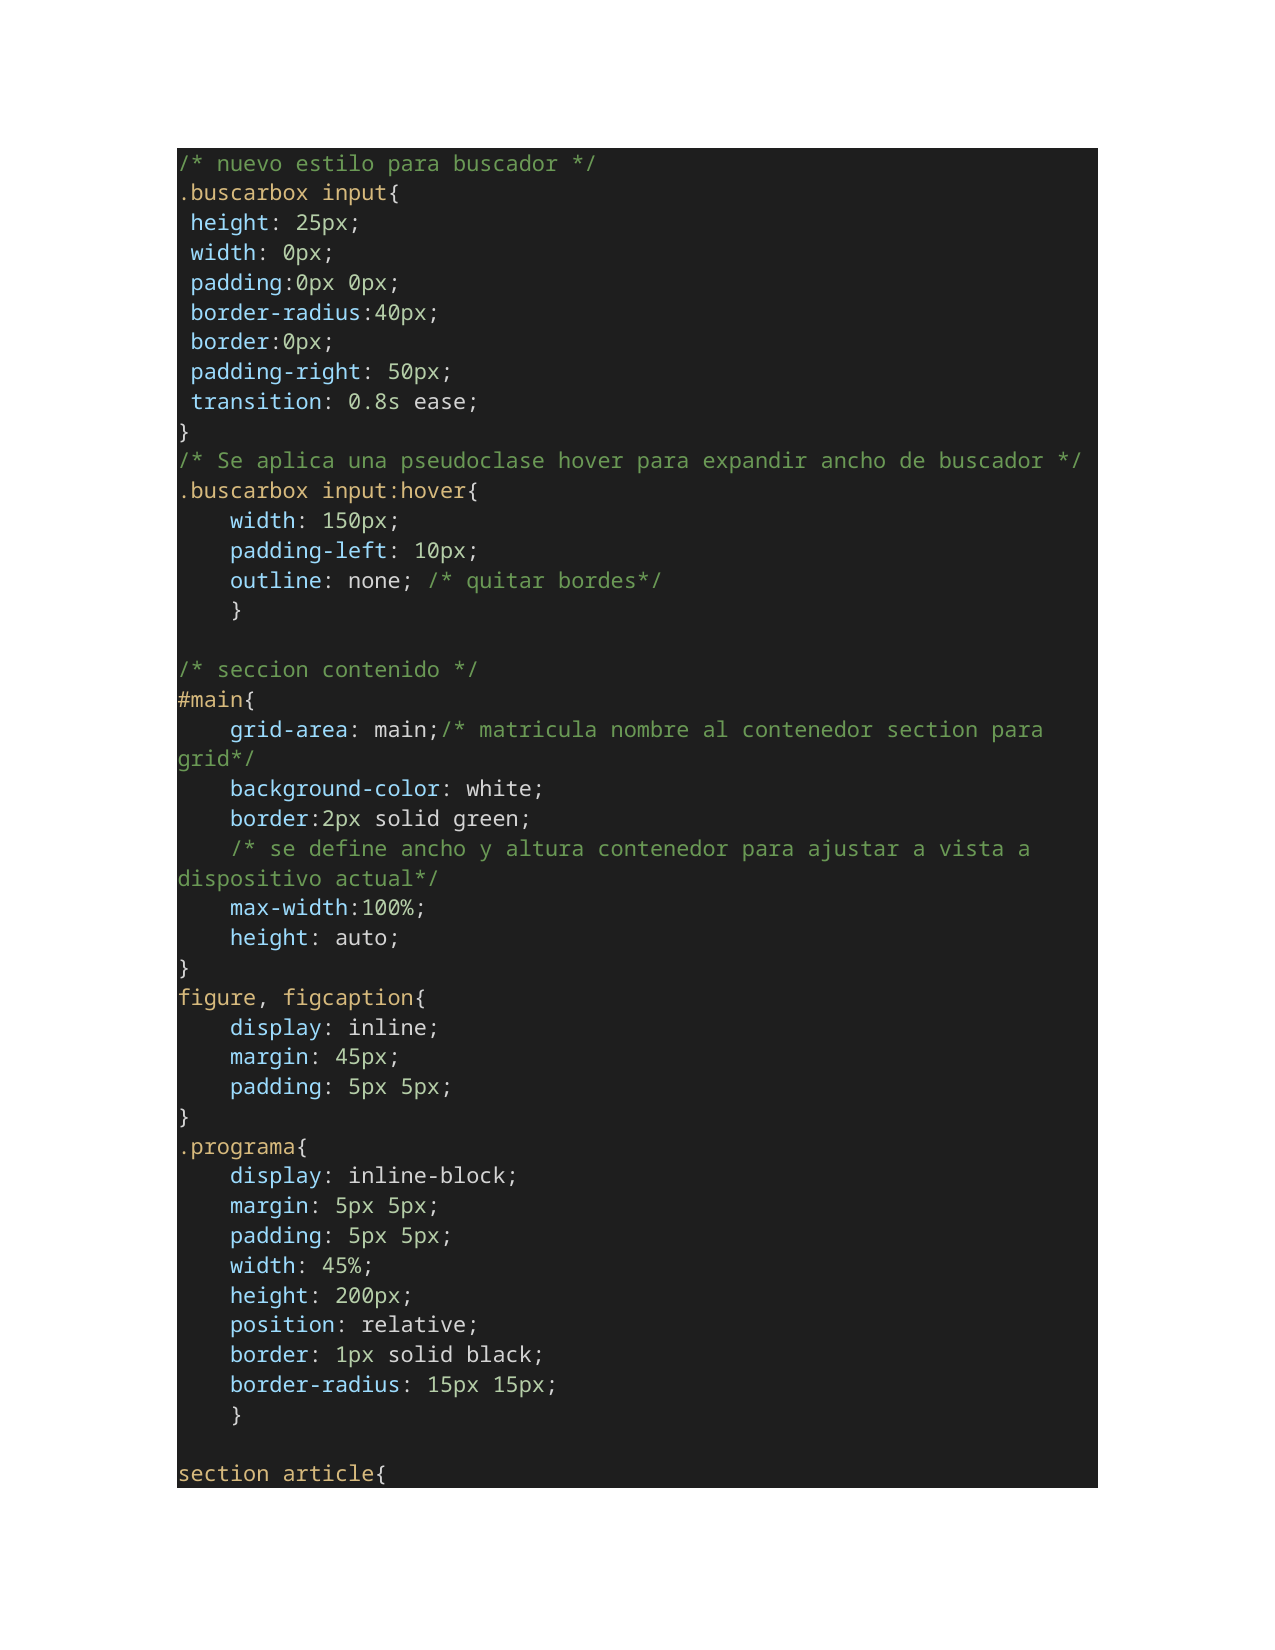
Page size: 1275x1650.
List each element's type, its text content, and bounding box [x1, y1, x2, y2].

text padding:0px 0px; [177, 267, 1098, 297]
text border: 1px solid black; [177, 1339, 1098, 1369]
text width: 0px; [177, 237, 1098, 267]
text section article{ [177, 1458, 1098, 1488]
text figure, figcaption{ [177, 982, 1098, 1012]
text /* seccion contenido */ [177, 654, 1098, 684]
text width: 45%; [177, 1250, 1098, 1280]
text border-radius: 15px 15px; [177, 1369, 1098, 1399]
text outline: none; /* quitar bordes*/ [177, 565, 1098, 594]
text /* se define ancho y altura contenedor para ajustar a vista a dispositivo actual*/ [177, 833, 1098, 892]
text .buscarbox input{ [177, 177, 1098, 207]
text padding-left: 10px; [177, 535, 1098, 565]
text border-radius:40px; [177, 297, 1098, 326]
text padding-right: 50px; [177, 356, 1098, 386]
text #main{ [177, 684, 1098, 714]
text width: 150px; [177, 505, 1098, 535]
text } [177, 416, 1098, 446]
text grid-area: main;/* matricula nombre al contenedor section para grid*/ [177, 714, 1098, 773]
text border:0px; [177, 326, 1098, 356]
text .buscarbox input:hover{ [177, 475, 1098, 505]
text height: auto; [177, 922, 1098, 952]
text max-width:100%; [177, 892, 1098, 922]
text padding: 5px 5px; [177, 1071, 1098, 1101]
text /* Se aplica una pseudoclase hover para expandir ancho de buscador */ [177, 446, 1098, 475]
text margin: 5px 5px; [177, 1190, 1098, 1220]
text .programa{ [177, 1131, 1098, 1161]
text position: relative; [177, 1309, 1098, 1339]
text } [177, 952, 1098, 982]
text transition: 0.8s ease; [177, 386, 1098, 416]
text } [177, 1399, 1098, 1429]
text /* nuevo estilo para buscador */ [177, 148, 1098, 177]
text height: 200px; [177, 1280, 1098, 1309]
text } [177, 594, 1098, 624]
text height: 25px; [177, 207, 1098, 237]
text border:2px solid green; [177, 803, 1098, 833]
text display: inline; [177, 1012, 1098, 1041]
text padding: 5px 5px; [177, 1220, 1098, 1250]
text background-color: white; [177, 773, 1098, 803]
text display: inline-block; [177, 1161, 1098, 1190]
text margin: 45px; [177, 1041, 1098, 1071]
text } [177, 1101, 1098, 1131]
